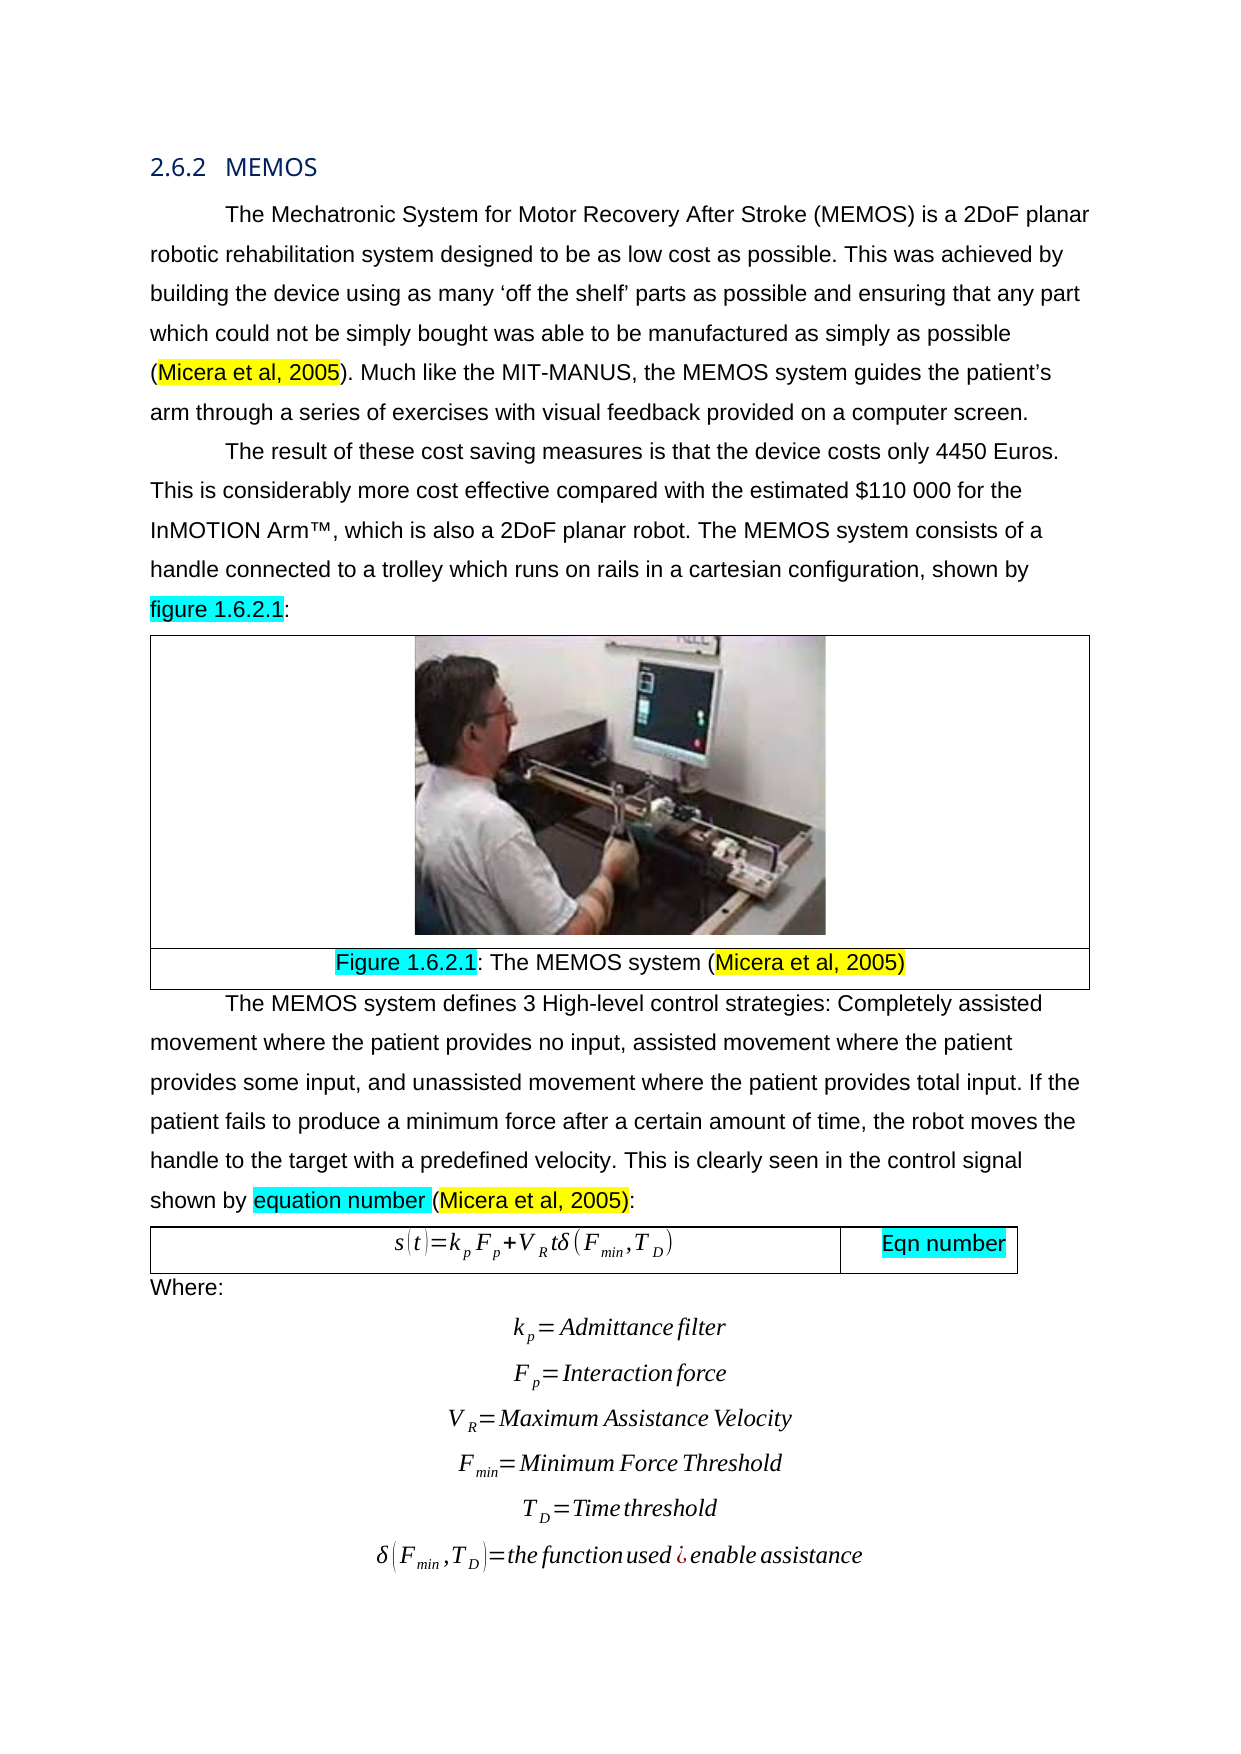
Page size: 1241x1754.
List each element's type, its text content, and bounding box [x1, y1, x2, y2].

text The result of these cost saving measures is that the device costs only 4450 Euros. This is considerably more cost effective compared with the estimated $110 000 for the InMOTION Arm™, which is also a 2DoF planar robot. The MEMOS system consists of a handle connected to a trolley which runs on rails in a cartesian configuration, shown by figure 1.6.2.1: [150, 438, 1090, 622]
table_cell Figure 1.6.2.1: The MEMOS system (Micera et al, 2005) [151, 949, 1089, 988]
picture [414, 636, 826, 935]
subtitle MEMOS [150, 150, 1090, 184]
table_header Eqn number [841, 1228, 1017, 1273]
table_header [151, 636, 1089, 948]
text Where: [150, 1274, 1090, 1301]
table_header [151, 1228, 840, 1273]
text The MEMOS system defines 3 High-level control strategies: Completely assisted movement where the patient provides no input, assisted movement where the patient provides some input, and unassisted movement where the patient provides total input. If the patient fails to produce a minimum force after a certain amount of time, the robot moves the handle to the target with a predefined velocity. This is clearly seen in the control signal shown by equation number (Micera et al, 2005): [150, 990, 1090, 1213]
text The Mechatronic System for Motor Recovery After Stroke (MEMOS) is a 2DoF planar robotic rehabilitation system designed to be as low cost as possible. This was achieved by building the device using as many ‘off the shelf’ parts as possible and ensuring that any part which could not be simply bought was able to be manufactured as simply as possible (Micera et al, 2005). Much like the MIT-MANUS, the MEMOS system guides the patient’s arm through a series of exercises with visual feedback provided on a computer screen. [150, 201, 1090, 425]
